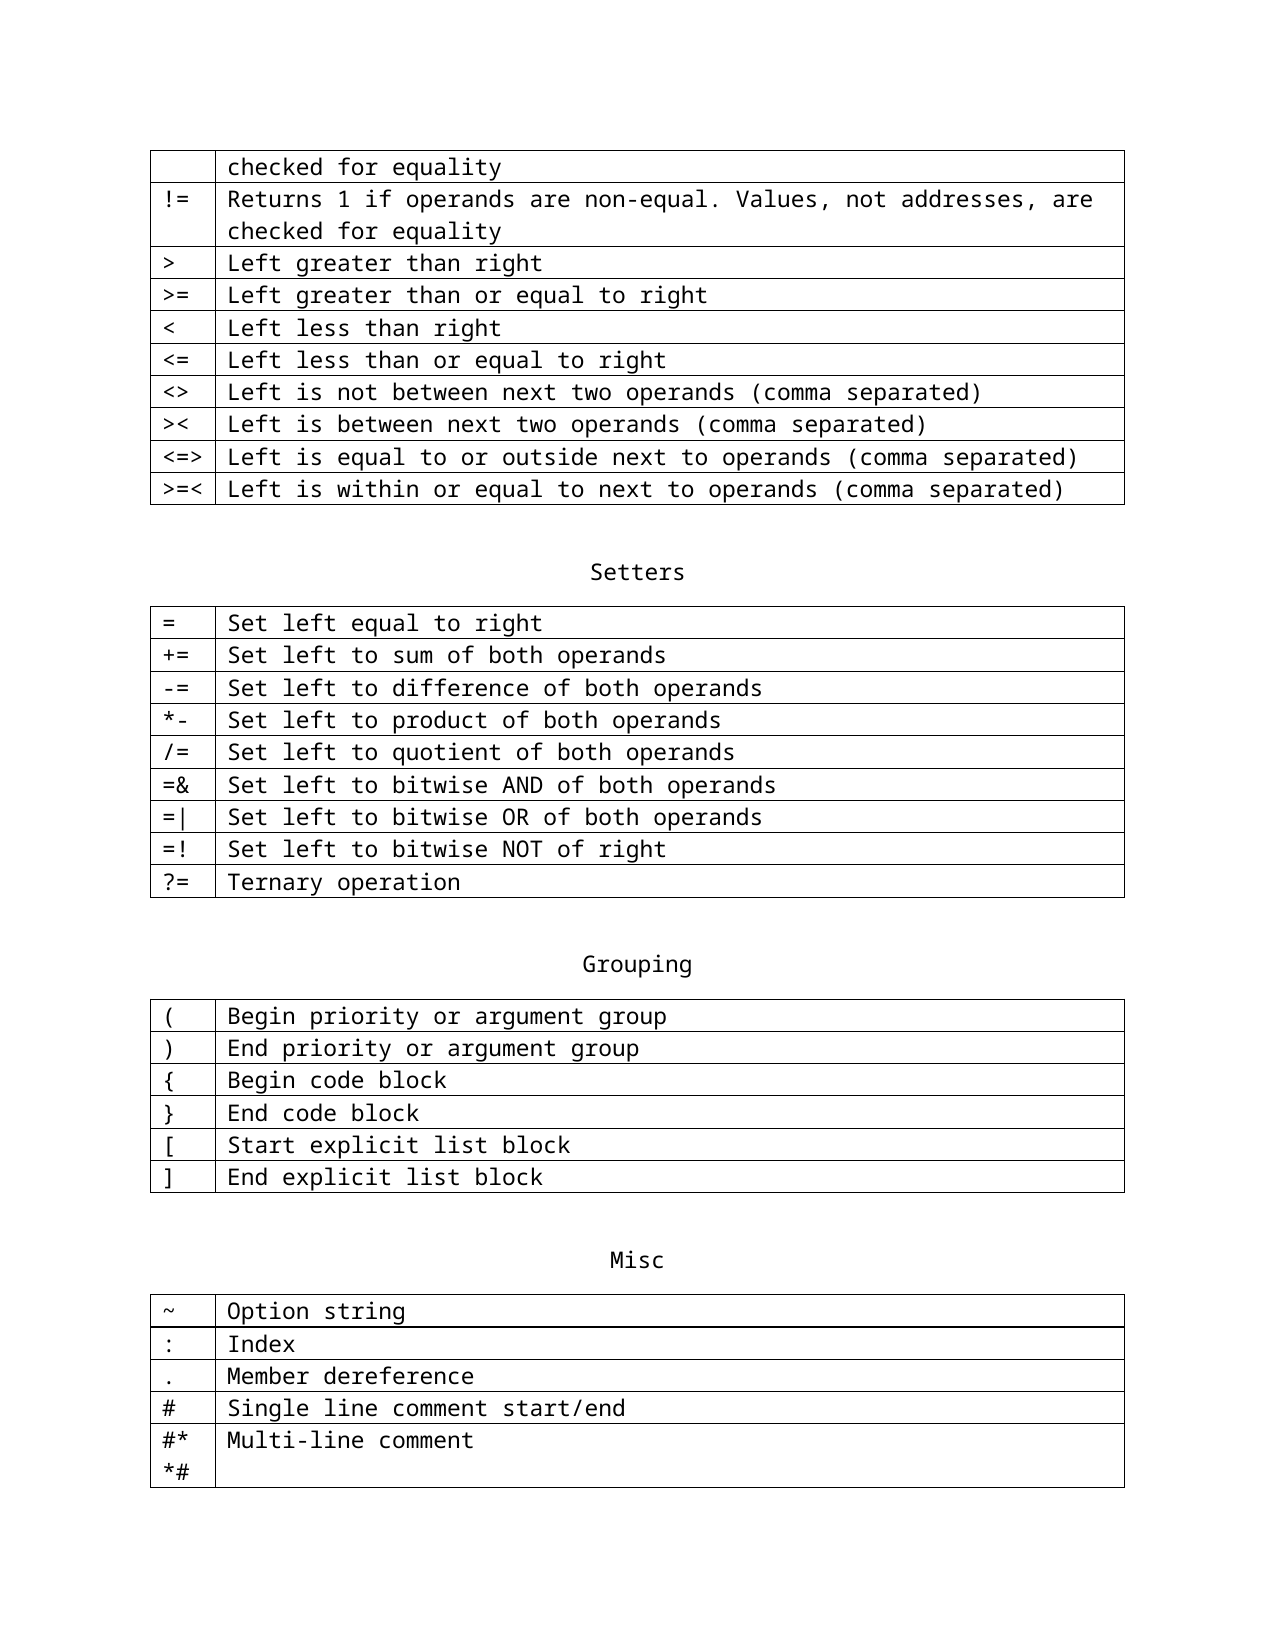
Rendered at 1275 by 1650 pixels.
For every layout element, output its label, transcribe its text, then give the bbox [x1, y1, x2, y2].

table_cell Left is not between next two operands (comma separated) [216, 376, 1124, 407]
text Misc [150, 1244, 1125, 1275]
table_cell #* *# [151, 1424, 215, 1487]
table_cell ) [151, 1032, 215, 1063]
table_cell Multi-line comment [216, 1424, 1124, 1487]
table_cell [ [151, 1129, 215, 1160]
table_cell =| [151, 801, 215, 832]
table_cell Set left to bitwise AND of both operands [216, 769, 1124, 800]
table_cell /= [151, 736, 215, 767]
table_cell Left is equal to or outside next to operands (comma separated) [216, 441, 1124, 472]
table_cell End explicit list block [216, 1161, 1124, 1192]
table_cell Set left to bitwise NOT of right [216, 833, 1124, 864]
table_header Option string [216, 1295, 1124, 1326]
table_cell Member dereference [216, 1360, 1124, 1391]
table_cell Ternary operation [216, 865, 1124, 897]
table_cell . [151, 1360, 215, 1391]
table_header == [151, 151, 215, 182]
table_cell Set left to sum of both operands [216, 639, 1124, 671]
table_cell <= [151, 344, 215, 375]
table_cell Left greater than or equal to right [216, 279, 1124, 310]
table_cell < [151, 311, 215, 343]
table_cell <> [151, 376, 215, 407]
table_cell Left less than right [216, 311, 1124, 343]
table_cell =& [151, 769, 215, 800]
table_cell <=> [151, 441, 215, 472]
table_cell =! [151, 833, 215, 864]
table_cell } [151, 1096, 215, 1128]
table_cell Index [216, 1328, 1124, 1359]
table_cell Set left to bitwise OR of both operands [216, 801, 1124, 832]
table_cell ] [151, 1161, 215, 1192]
table_header Begin priority or argument group [216, 1000, 1124, 1031]
table_header ~ [151, 1295, 215, 1326]
table_header ( [151, 1000, 215, 1031]
table_cell Set left to product of both operands [216, 704, 1124, 735]
table_cell Left less than or equal to right [216, 344, 1124, 375]
table_cell ?= [151, 865, 215, 897]
table_cell : [151, 1328, 215, 1359]
text Setters [150, 556, 1125, 587]
table_cell *- [151, 704, 215, 735]
table_cell End priority or argument group [216, 1032, 1124, 1063]
table_cell > [151, 247, 215, 278]
table_header Returns 1 if both operands are equal. Values, not addresses, are checked for equality [216, 151, 1124, 182]
table_header = [151, 607, 215, 638]
table_cell Left is within or equal to next to operands (comma separated) [216, 473, 1124, 504]
table_cell # [151, 1392, 215, 1423]
table_cell Set left to difference of both operands [216, 672, 1124, 703]
table_cell Start explicit list block [216, 1129, 1124, 1160]
table_cell End code block [216, 1096, 1124, 1128]
table_cell >= [151, 279, 215, 310]
table_cell >< [151, 408, 215, 439]
table_cell -= [151, 672, 215, 703]
table_cell >=< [151, 473, 215, 504]
table_cell Begin code block [216, 1064, 1124, 1095]
table_cell Left greater than right [216, 247, 1124, 278]
table_cell { [151, 1064, 215, 1095]
table_cell Returns 1 if operands are non-equal. Values, not addresses, are checked for equality [216, 183, 1124, 246]
table_header Set left equal to right [216, 607, 1124, 638]
table_cell Left is between next two operands (comma separated) [216, 408, 1124, 439]
table_cell Set left to quotient of both operands [216, 736, 1124, 767]
table_cell Single line comment start/end [216, 1392, 1124, 1423]
table_cell != [151, 183, 215, 246]
table_cell += [151, 639, 215, 671]
text Grouping [150, 948, 1125, 979]
